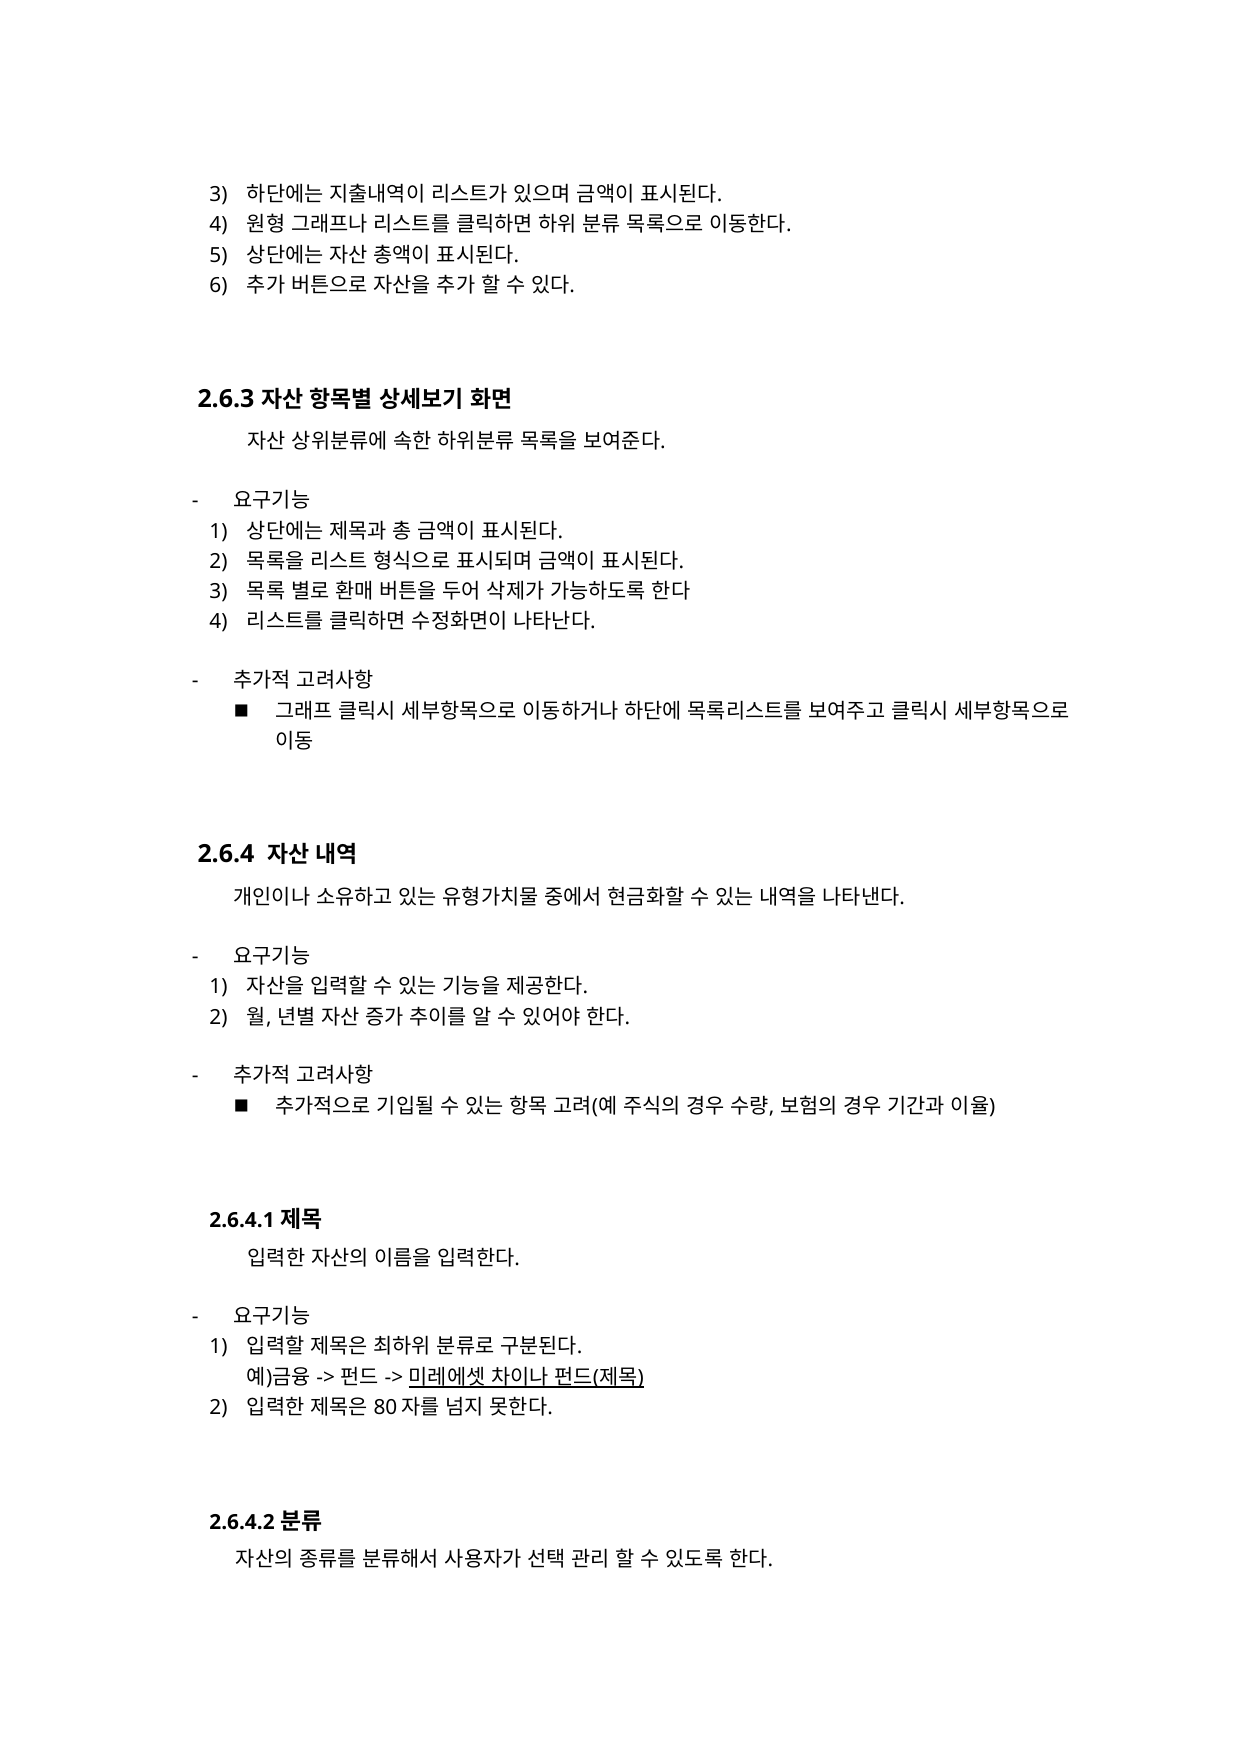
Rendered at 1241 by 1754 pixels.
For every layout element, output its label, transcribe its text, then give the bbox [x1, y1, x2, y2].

list 예)금융 -> 펀드 -> 미레에셋 차이나 펀드(제목) [247, 1360, 1090, 1390]
text 자산의 종류를 분류해서 사용자가 선택 관리 할 수 있도록 한다. [233, 1542, 1090, 1572]
list 추가적 고려사항 [192, 663, 1090, 694]
list 상단에는 제목과 총 금액이 표시된다. [209, 514, 1090, 544]
list 추가 버튼으로 자산을 추가 할 수 있다. [209, 268, 1090, 298]
list 하단에는 지출내역이 리스트가 있으며 금액이 표시된다. [209, 177, 1090, 207]
list 원형 그래프나 리스트를 클릭하면 하위 분류 목록으로 이동한다. [209, 207, 1090, 238]
list 목록 별로 환매 버튼을 두어 삭제가 가능하도록 한다 [209, 574, 1090, 605]
text 입력한 자산의 이름을 입력한다. [233, 1241, 1090, 1271]
list 입력한 제목은 80자를 넘지 못한다. [209, 1390, 1090, 1421]
list 월, 년별 자산 증가 추이를 알 수 있어야 한다. [209, 1000, 1090, 1030]
list 목록을 리스트 형식으로 표시되며 금액이 표시된다. [209, 544, 1090, 574]
subtitle 제목 [209, 1201, 1090, 1234]
list 그래프 클릭시 세부항목으로 이동하거나 하단에 목록리스트를 보여주고 클릭시 세부항목으로 이동 [233, 694, 1090, 754]
list 리스트를 클릭하면 수정화면이 나타난다. [209, 605, 1090, 635]
subtitle 자산 내역 [197, 836, 1090, 870]
subtitle 분류 [209, 1503, 1090, 1536]
list 자산을 입력할 수 있는 기능을 제공한다. [209, 970, 1090, 1000]
list 입력할 제목은 최하위 분류로 구분된다. [209, 1330, 1090, 1360]
list 상단에는 자산 총액이 표시된다. [209, 238, 1090, 268]
text 개인이나 소유하고 있는 유형가치물 중에서 현금화할 수 있는 내역을 나타낸다. [233, 881, 1090, 911]
text 자산 상위분류에 속한 하위분류 목록을 보여준다. [233, 425, 1090, 455]
list 요구기능 [192, 1299, 1090, 1330]
list 요구기능 [192, 939, 1090, 970]
list 추가적으로 기입될 수 있는 항목 고려(예 주식의 경우 수량, 보험의 경우 기간과 이율) [233, 1089, 1090, 1119]
list 추가적 고려사항 [192, 1059, 1090, 1089]
subtitle 자산 항목별 상세보기 화면 [197, 380, 1090, 414]
list 요구기능 [192, 483, 1090, 514]
